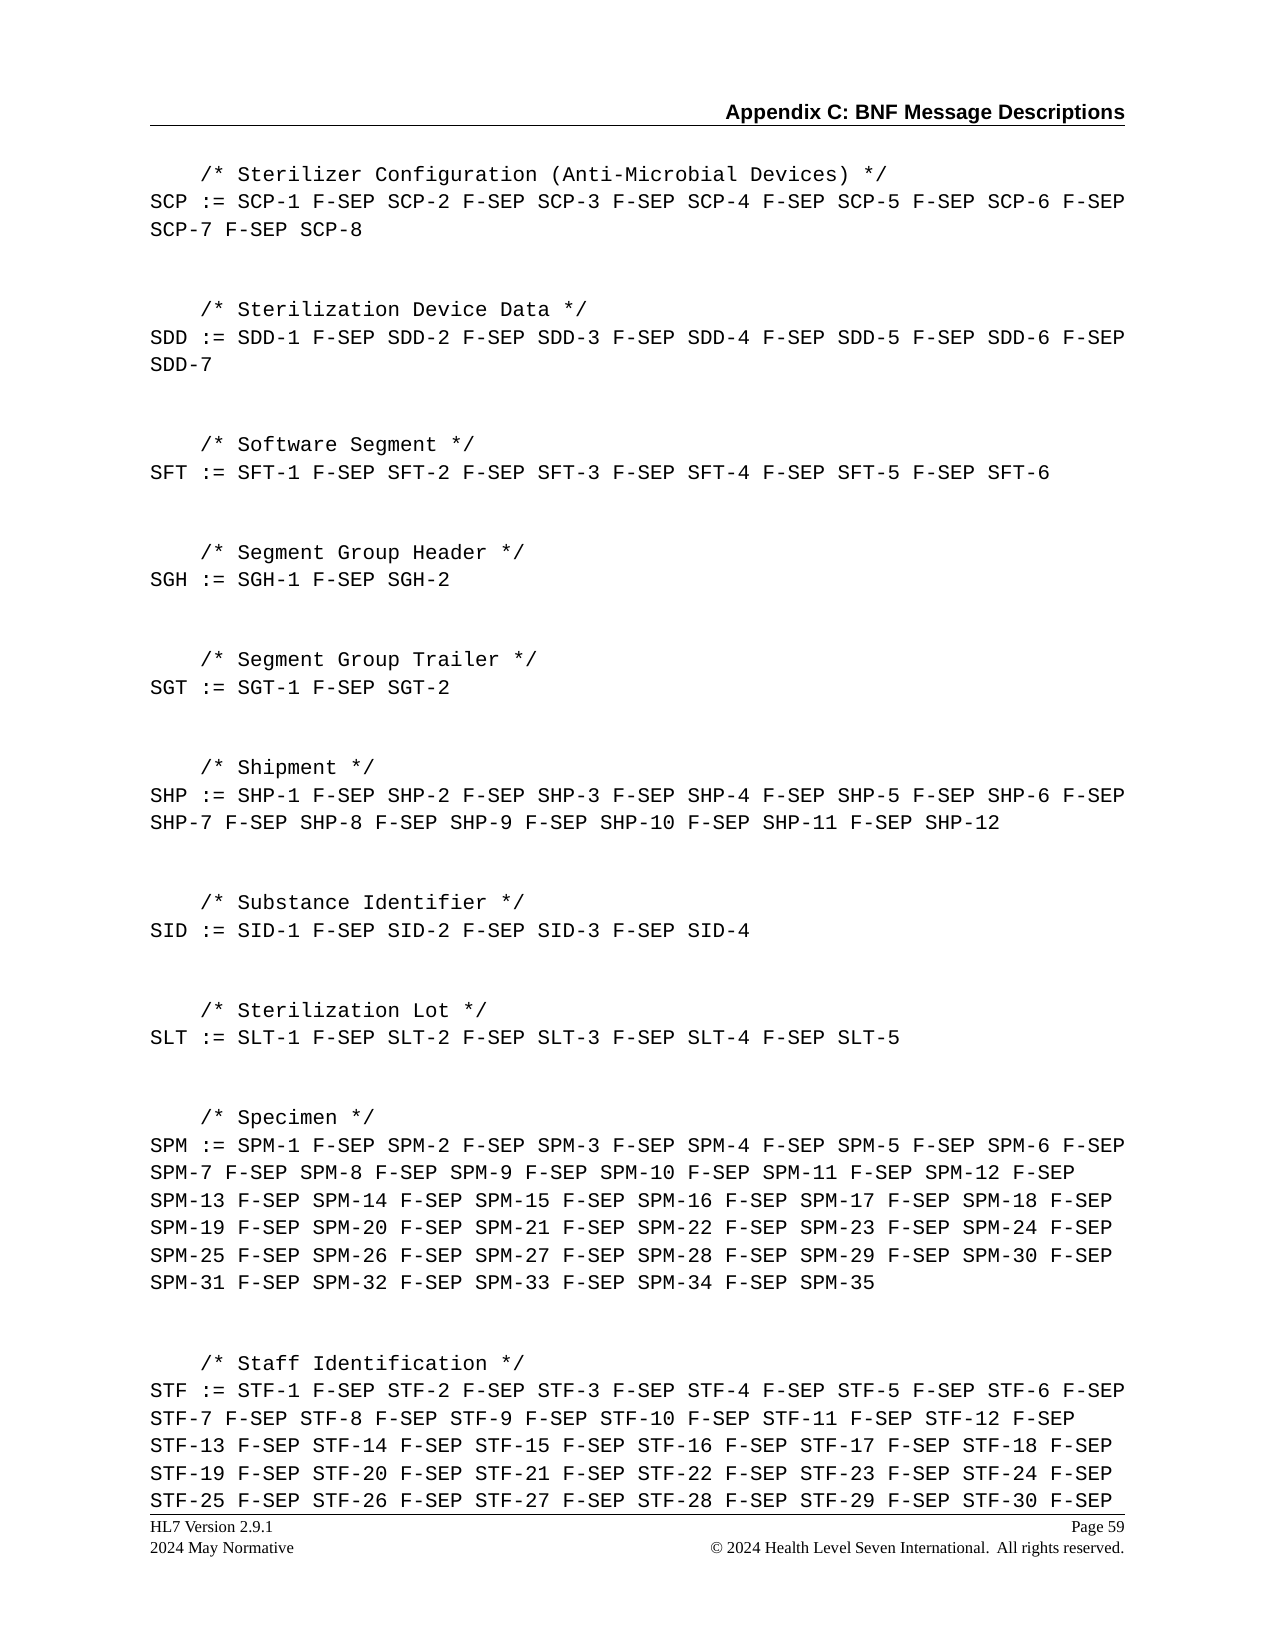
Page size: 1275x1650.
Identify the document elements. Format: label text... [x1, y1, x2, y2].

text SFT := SFT-1 F-SEP SFT-2 F-SEP SFT-3 F-SEP SFT-4 F-SEP SFT-5 F-SEP SFT-6 [150, 462, 1125, 486]
text /* Sterilization Device Data */ [150, 299, 1125, 323]
text SID := SID-1 F-SEP SID-2 F-SEP SID-3 F-SEP SID-4 [150, 919, 1125, 943]
text /* Specimen */ [150, 1107, 1125, 1131]
text SGH := SGH-1 F-SEP SGH-2 [150, 569, 1125, 593]
text SCP := SCP-1 F-SEP SCP-2 F-SEP SCP-3 F-SEP SCP-4 F-SEP SCP-5 F-SEP SCP-6 F-SEP SCP-7 F-SEP SCP-8 [150, 191, 1125, 243]
text /* Sterilizer Configuration (Anti-Microbial Devices) */ [150, 164, 1125, 188]
text /* Shipment */ [150, 757, 1125, 781]
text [150, 1380, 1125, 1514]
text SDD := SDD-1 F-SEP SDD-2 F-SEP SDD-3 F-SEP SDD-4 F-SEP SDD-5 F-SEP SDD-6 F-SEP SDD-7 [150, 327, 1125, 378]
text /* Staff Identification */ [150, 1352, 1125, 1376]
text SPM := SPM-1 F-SEP SPM-2 F-SEP SPM-3 F-SEP SPM-4 F-SEP SPM-5 F-SEP SPM-6 F-SEP SPM-7 F-SEP SPM-8 F-SEP SPM-9 F-SEP SPM-10 F-SEP SPM-11 F-SEP SPM-12 F-SEP SPM-13 F-SEP SPM-14 F-SEP SPM-15 F-SEP SPM-16 F-SEP SPM-17 F-SEP SPM-18 F-SEP SPM-19 F-SEP SPM-20 F-SEP SPM-21 F-SEP SPM-22 F-SEP SPM-23 F-SEP SPM-24 F-SEP SPM-25 F-SEP SPM-26 F-SEP SPM-27 F-SEP SPM-28 F-SEP SPM-29 F-SEP SPM-30 F-SEP SPM-31 F-SEP SPM-32 F-SEP SPM-33 F-SEP SPM-34 F-SEP SPM-35 [150, 1135, 1125, 1296]
text SGT := SGT-1 F-SEP SGT-2 [150, 677, 1125, 701]
text /* Software Segment */ [150, 434, 1125, 458]
text SLT := SLT-1 F-SEP SLT-2 F-SEP SLT-3 F-SEP SLT-4 F-SEP SLT-5 [150, 1027, 1125, 1051]
text /* Sterilization Lot */ [150, 1000, 1125, 1024]
text /* Substance Identifier */ [150, 892, 1125, 916]
text /* Segment Group Header */ [150, 542, 1125, 566]
text SHP := SHP-1 F-SEP SHP-2 F-SEP SHP-3 F-SEP SHP-4 F-SEP SHP-5 F-SEP SHP-6 F-SEP SHP-7 F-SEP SHP-8 F-SEP SHP-9 F-SEP SHP-10 F-SEP SHP-11 F-SEP SHP-12 [150, 784, 1125, 836]
text /* Segment Group Trailer */ [150, 649, 1125, 673]
